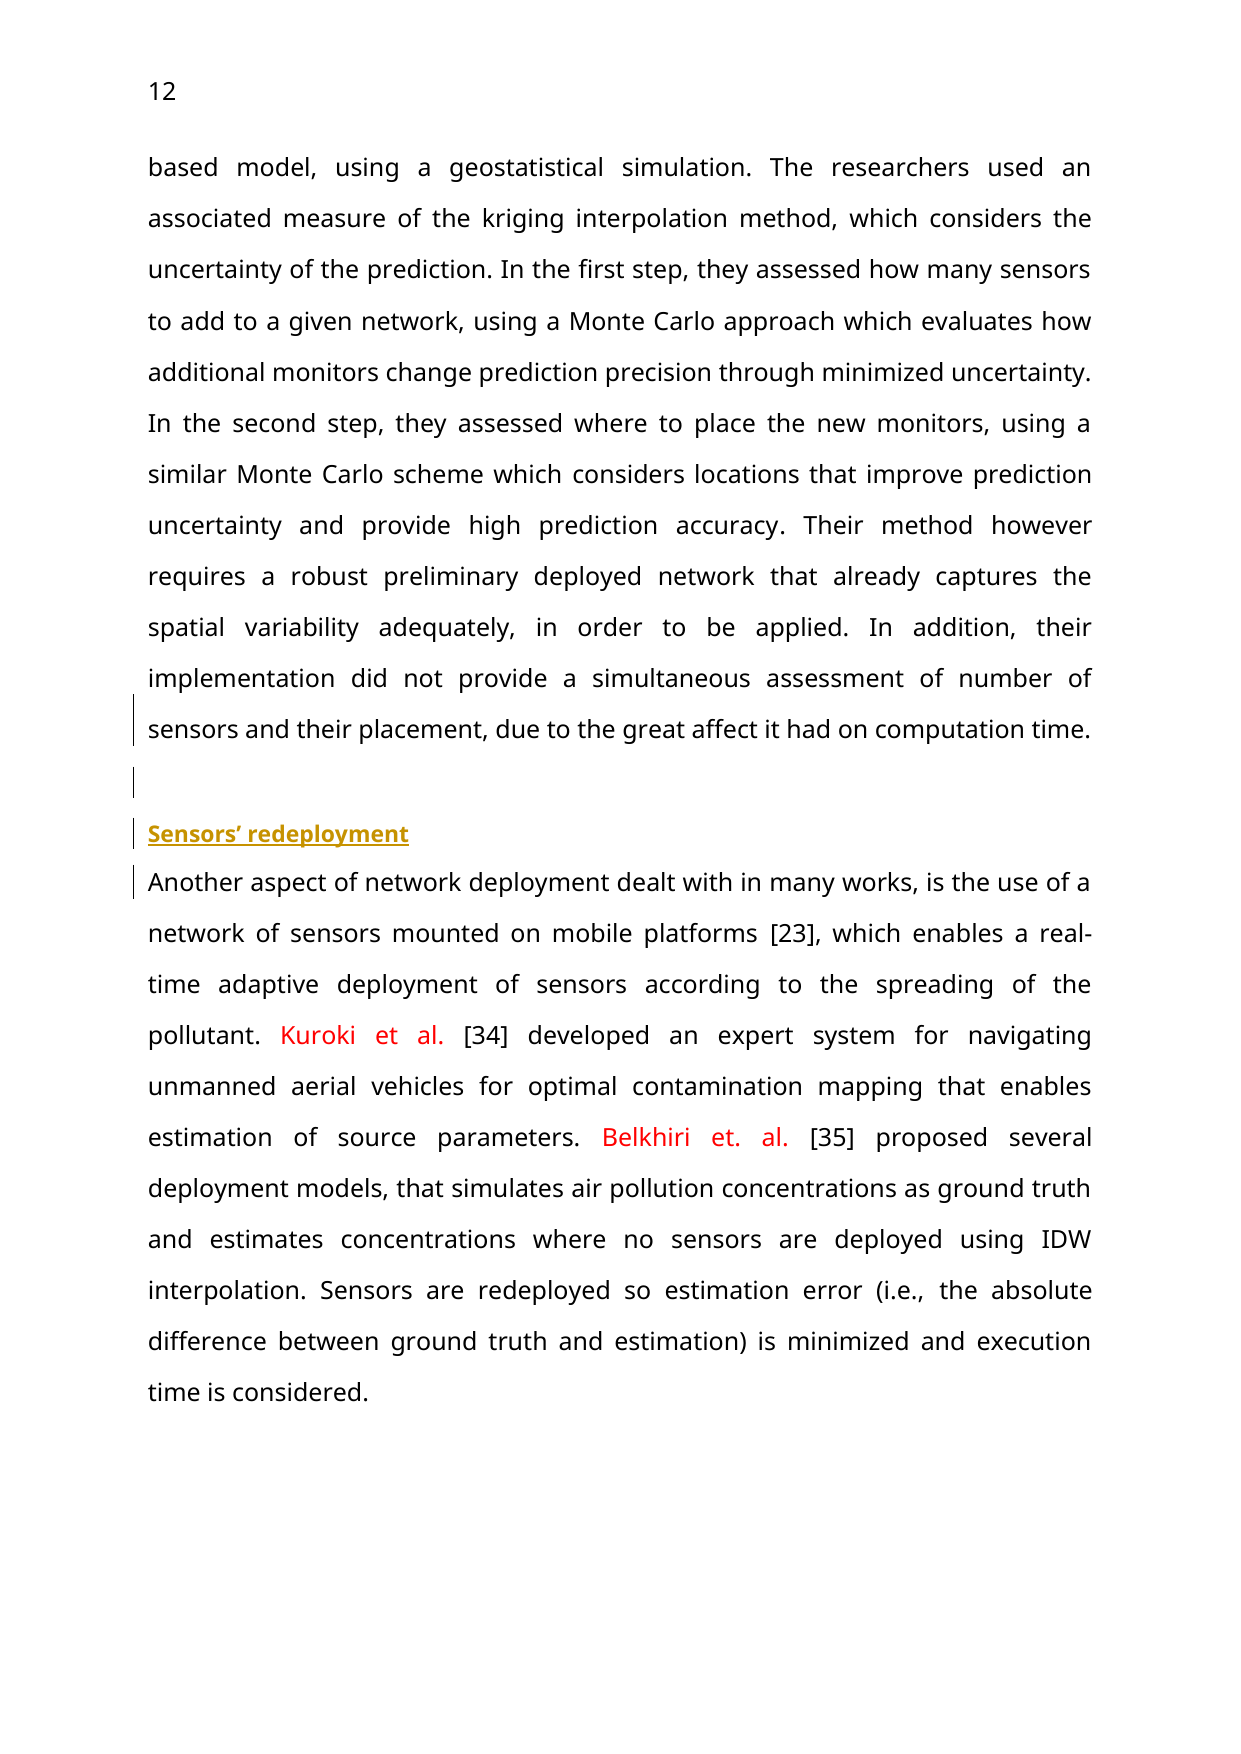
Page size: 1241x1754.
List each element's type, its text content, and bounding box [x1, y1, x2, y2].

text Another aspect of network deployment dealt with in many works, is the use of a network of sensors mounted on mobile platforms [23], which enables a real-time adaptive deployment of sensors according to the spreading of the pollutant. Kuroki et al. [34] developed an expert system for navigating unmanned aerial vehicles for optimal contamination mapping that enables estimation of source parameters. Belkhiri et. al. [35] proposed several deployment models, that simulates air pollution concentrations as ground truth and estimates concentrations where no sensors are deployed using IDW interpolation. Sensors are redeployed so estimation error (i.e., ﻿the absolute difference between ground truth and estimation) is minimized and execution time is considered. [148, 864, 1093, 1409]
